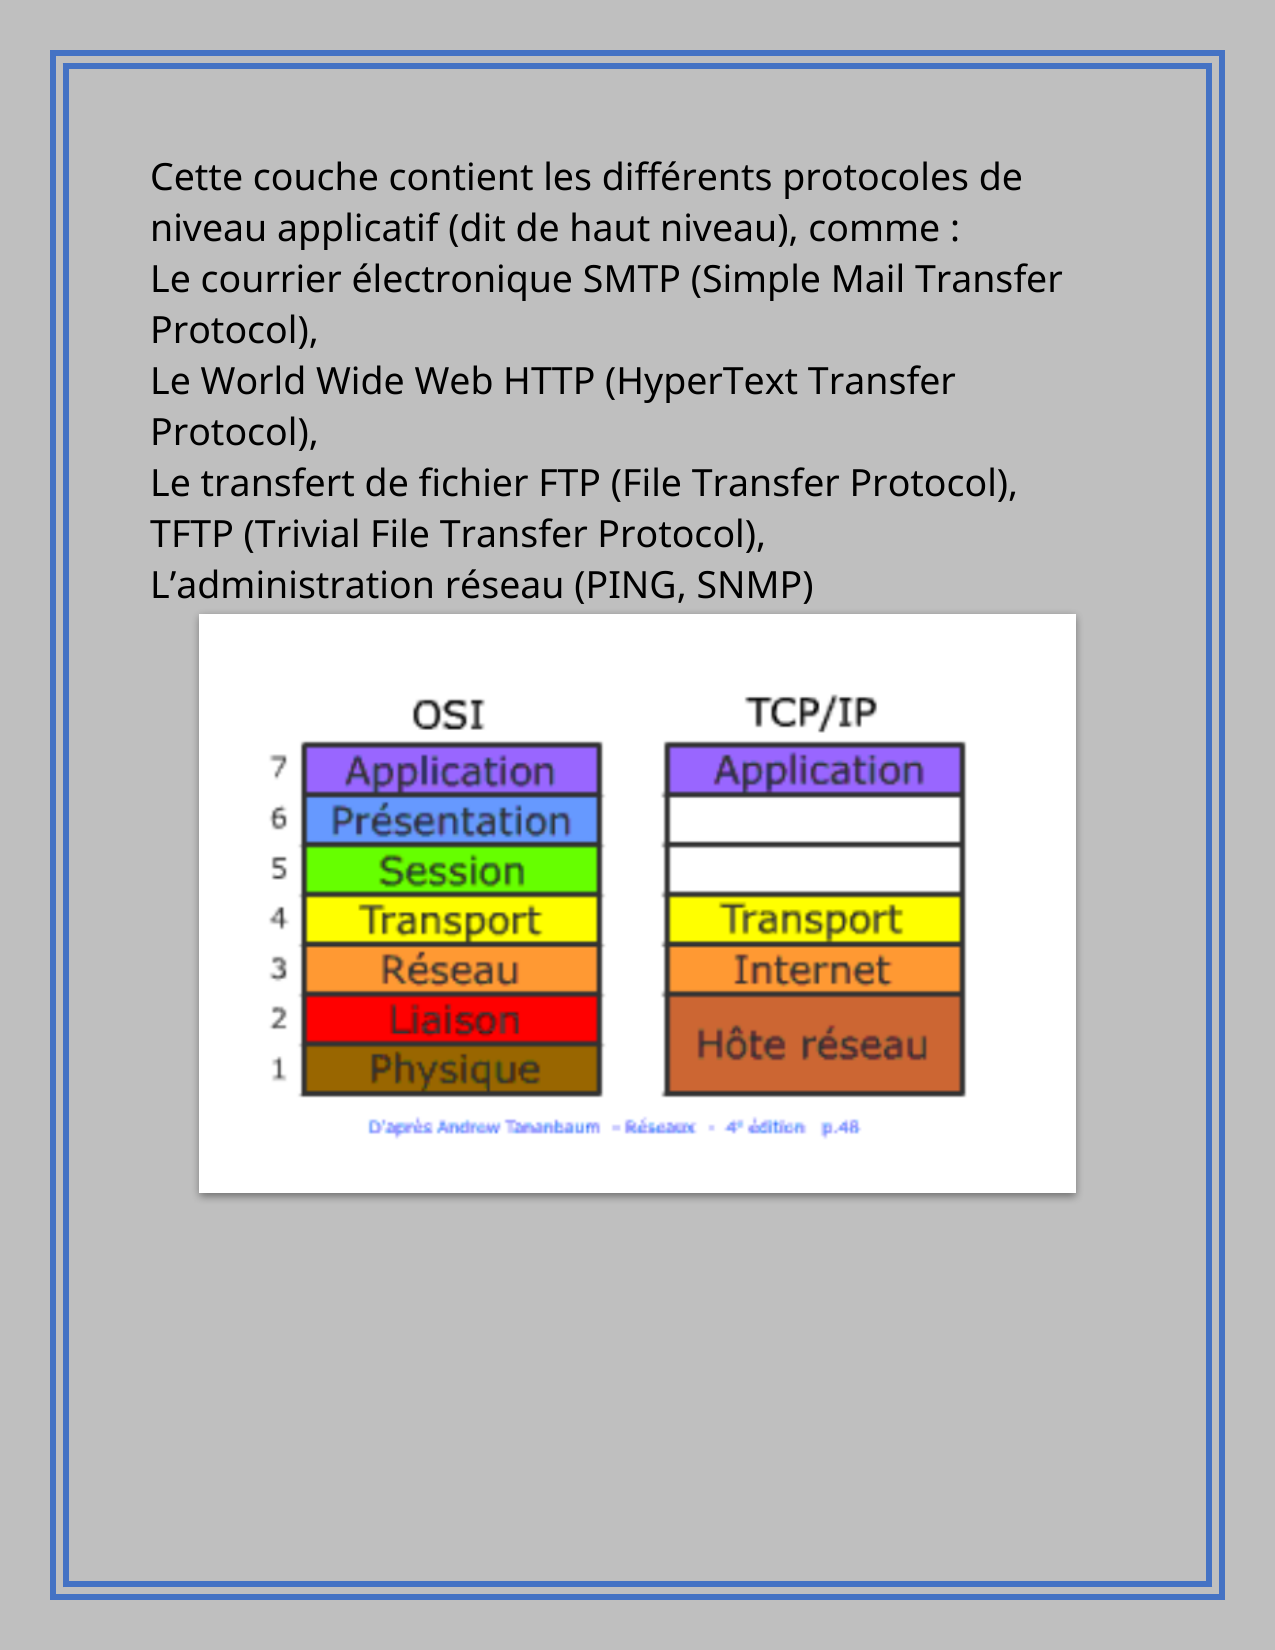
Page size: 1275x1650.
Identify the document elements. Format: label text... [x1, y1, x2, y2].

text Le transfert de fichier FTP (File Transfer Protocol), [150, 456, 1125, 507]
picture [214, 628, 1062, 1178]
text TFTP (Trivial File Transfer Protocol), [150, 507, 1125, 558]
text Le courrier électronique SMTP (Simple Mail Transfer Protocol), [150, 252, 1125, 354]
text L’administration réseau (PING, SNMP) [150, 558, 1125, 609]
text Cette couche contient les différents protocoles de niveau applicatif (dit de haut niveau), comme : [150, 150, 1125, 252]
text Le World Wide Web HTTP (HyperText Transfer Protocol), [150, 354, 1125, 456]
